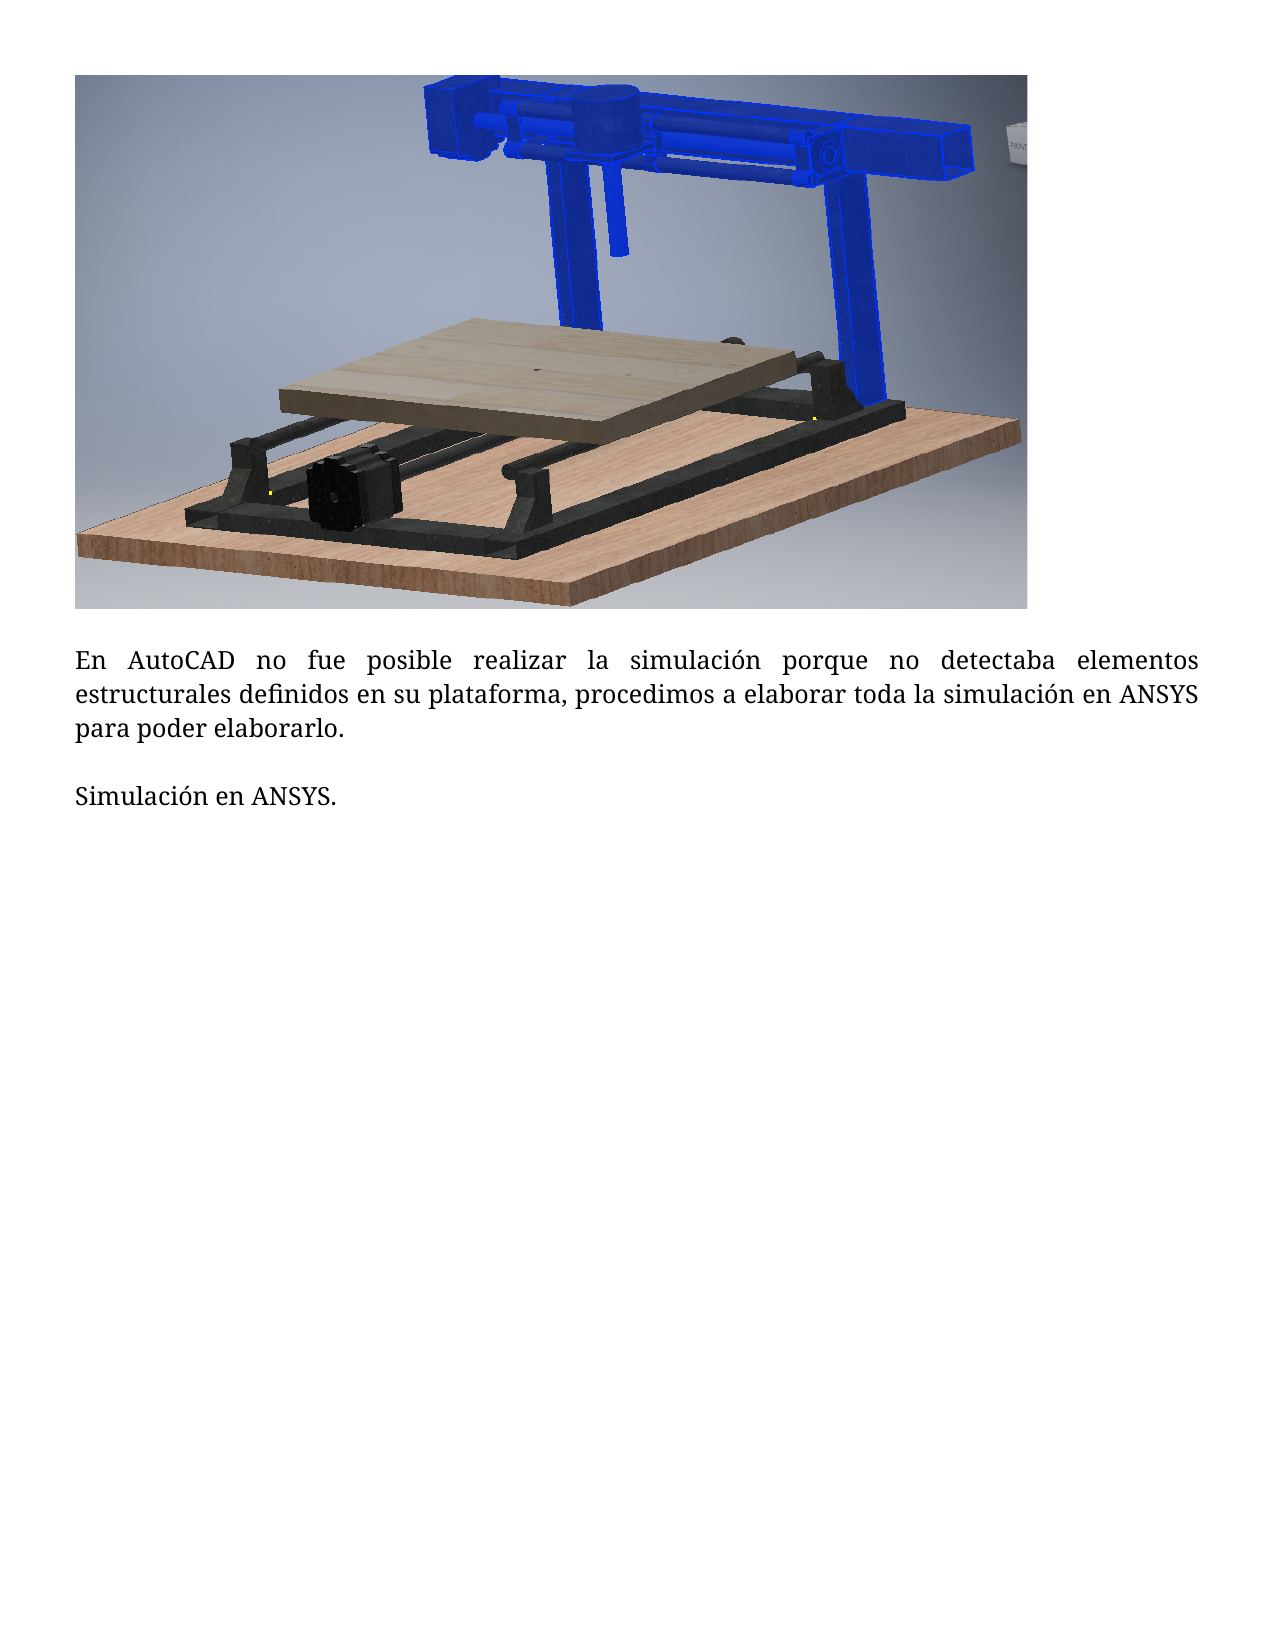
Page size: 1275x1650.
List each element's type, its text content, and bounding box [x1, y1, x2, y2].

text Simulación en ANSYS. [75, 779, 1200, 813]
text En AutoCAD no fue posible realizar la simulación porque no detectaba elementos estructurales definidos en su plataforma, procedimos a elaborar toda la simulación en ANSYS para poder elaborarlo. [75, 643, 1200, 745]
picture [75, 75, 1028, 609]
